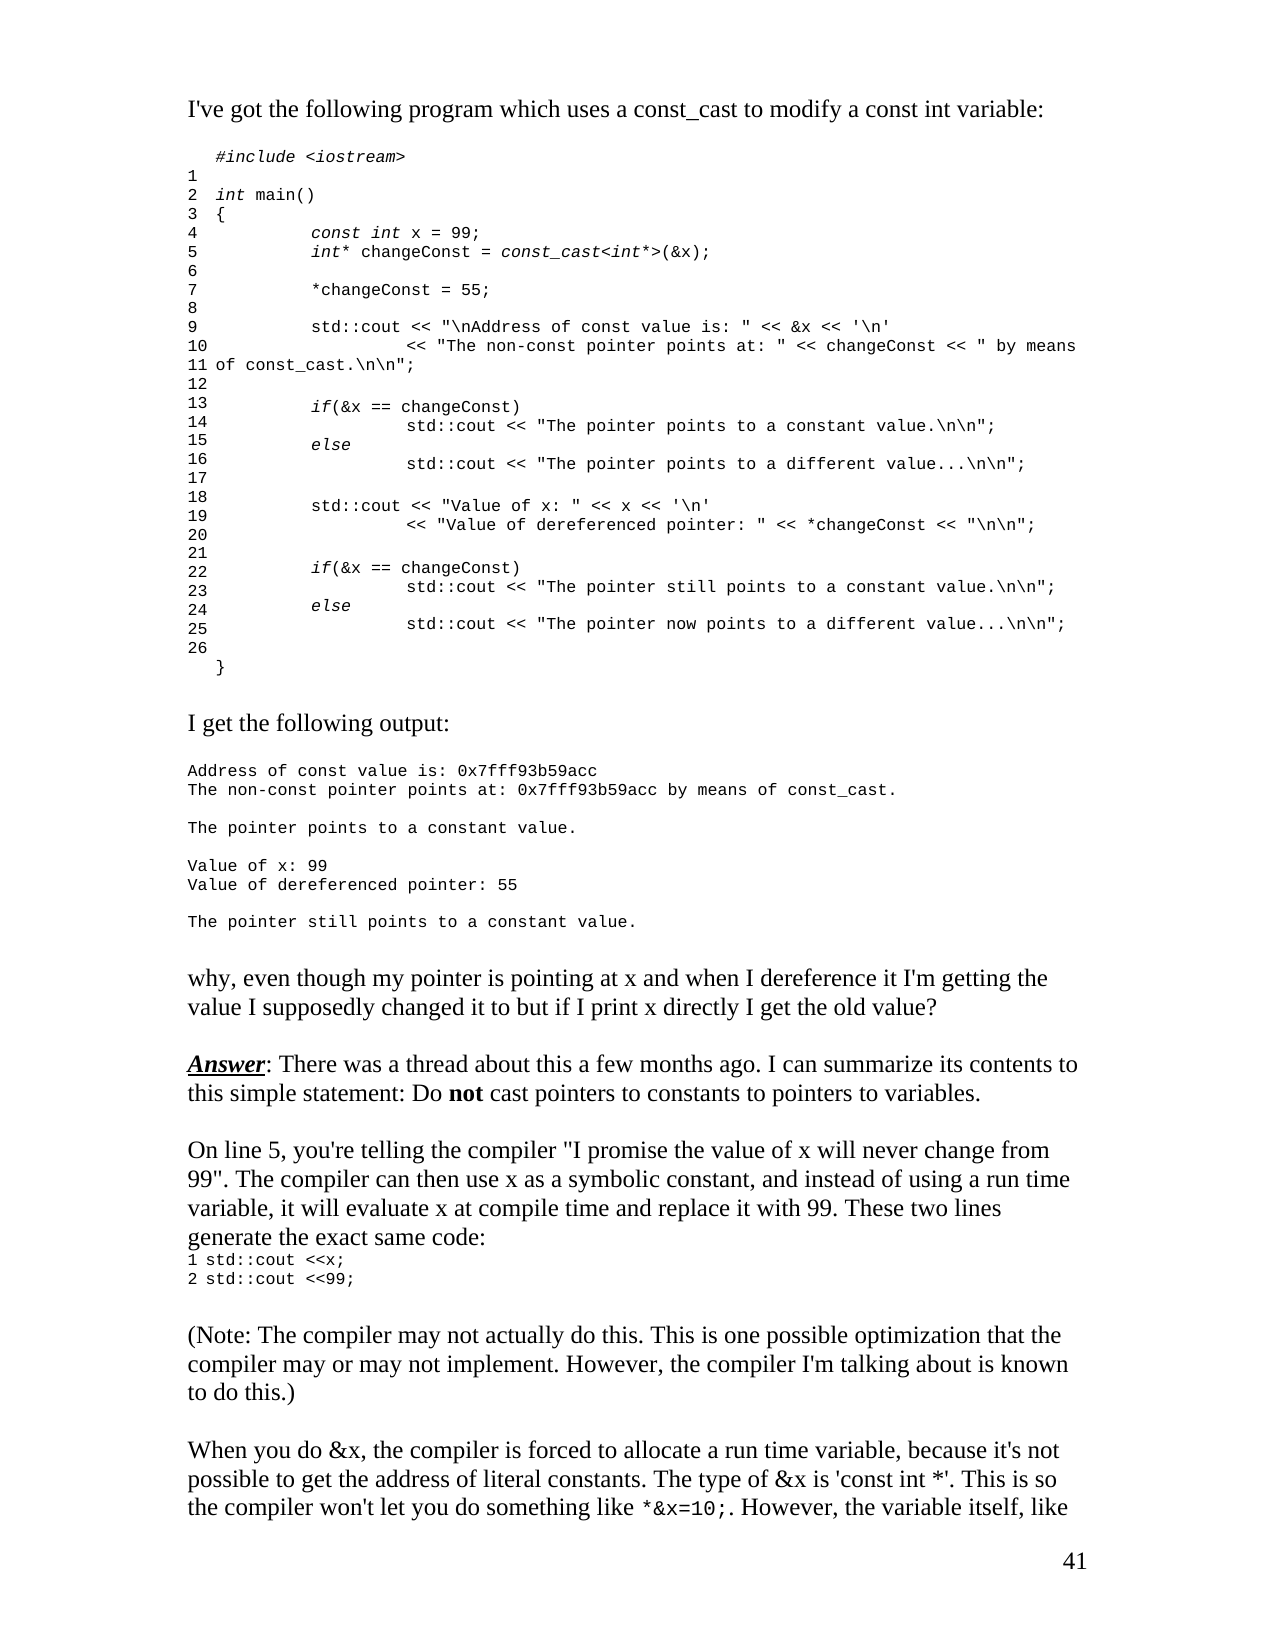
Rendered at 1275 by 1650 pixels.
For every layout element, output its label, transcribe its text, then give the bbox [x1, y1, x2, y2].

text why, even though my pointer is pointing at x and when I dereference it I'm getting the value I supposedly changed it to but if I print x directly I get the old value? [187, 934, 1087, 1020]
table_header #include <iostream> int main() { const int x = 99; int* changeConst = const_cast<int*>(&x); *changeConst = 55; std::cout << "\nAddress of const value is: " << &x << '\n' << "The non-const pointer points at: " << changeConst << " by means of const_cast.\n\n"; if(&x == changeConst) std::cout << "The pointer points to a constant value.\n\n"; else std::cout << "The pointer points to a different value...\n\n"; std::cout << "Value of x: " << x << '\n' << "Value of dereferenced pointer: " << *changeConst << "\n\n"; if(&x == changeConst) std::cout << "The pointer still points to a constant value.\n\n"; else std::cout << "The pointer now points to a different value...\n\n"; } [214, 148, 1095, 679]
table_header std::cout <<x; std::cout <<99; [204, 1250, 362, 1291]
text I get the following output: [187, 679, 1087, 736]
text I've got the following program which uses a const_cast to modify a const int variable: [187, 94, 1087, 122]
text Answer: There was a thread about this a few months ago. I can summarize its contents to this simple statement: Do not cast pointers to constants to pointers to variables. On line 5, you're telling the compiler "I promise the value of x will never change from 99". The compiler can then use x as a symbolic constant, and instead of using a run time variable, it will evaluate x at compile time and replace it with 99. These two lines generate the exact same code: [187, 1049, 1087, 1250]
table_header 1 2 [186, 1250, 204, 1291]
table_header Address of const value is: 0x7fff93b59acc The non-const pointer points at: 0x7fff93b59acc by means of const_cast. The pointer points to a constant value. Value of x: 99 Value of dereferenced pointer: 55 The pointer still points to a constant value. [186, 761, 906, 934]
table_header 1 2 3 4 5 6 7 8 9 10 11 12 13 14 15 16 17 18 19 20 21 22 23 24 25 26 [186, 148, 214, 679]
